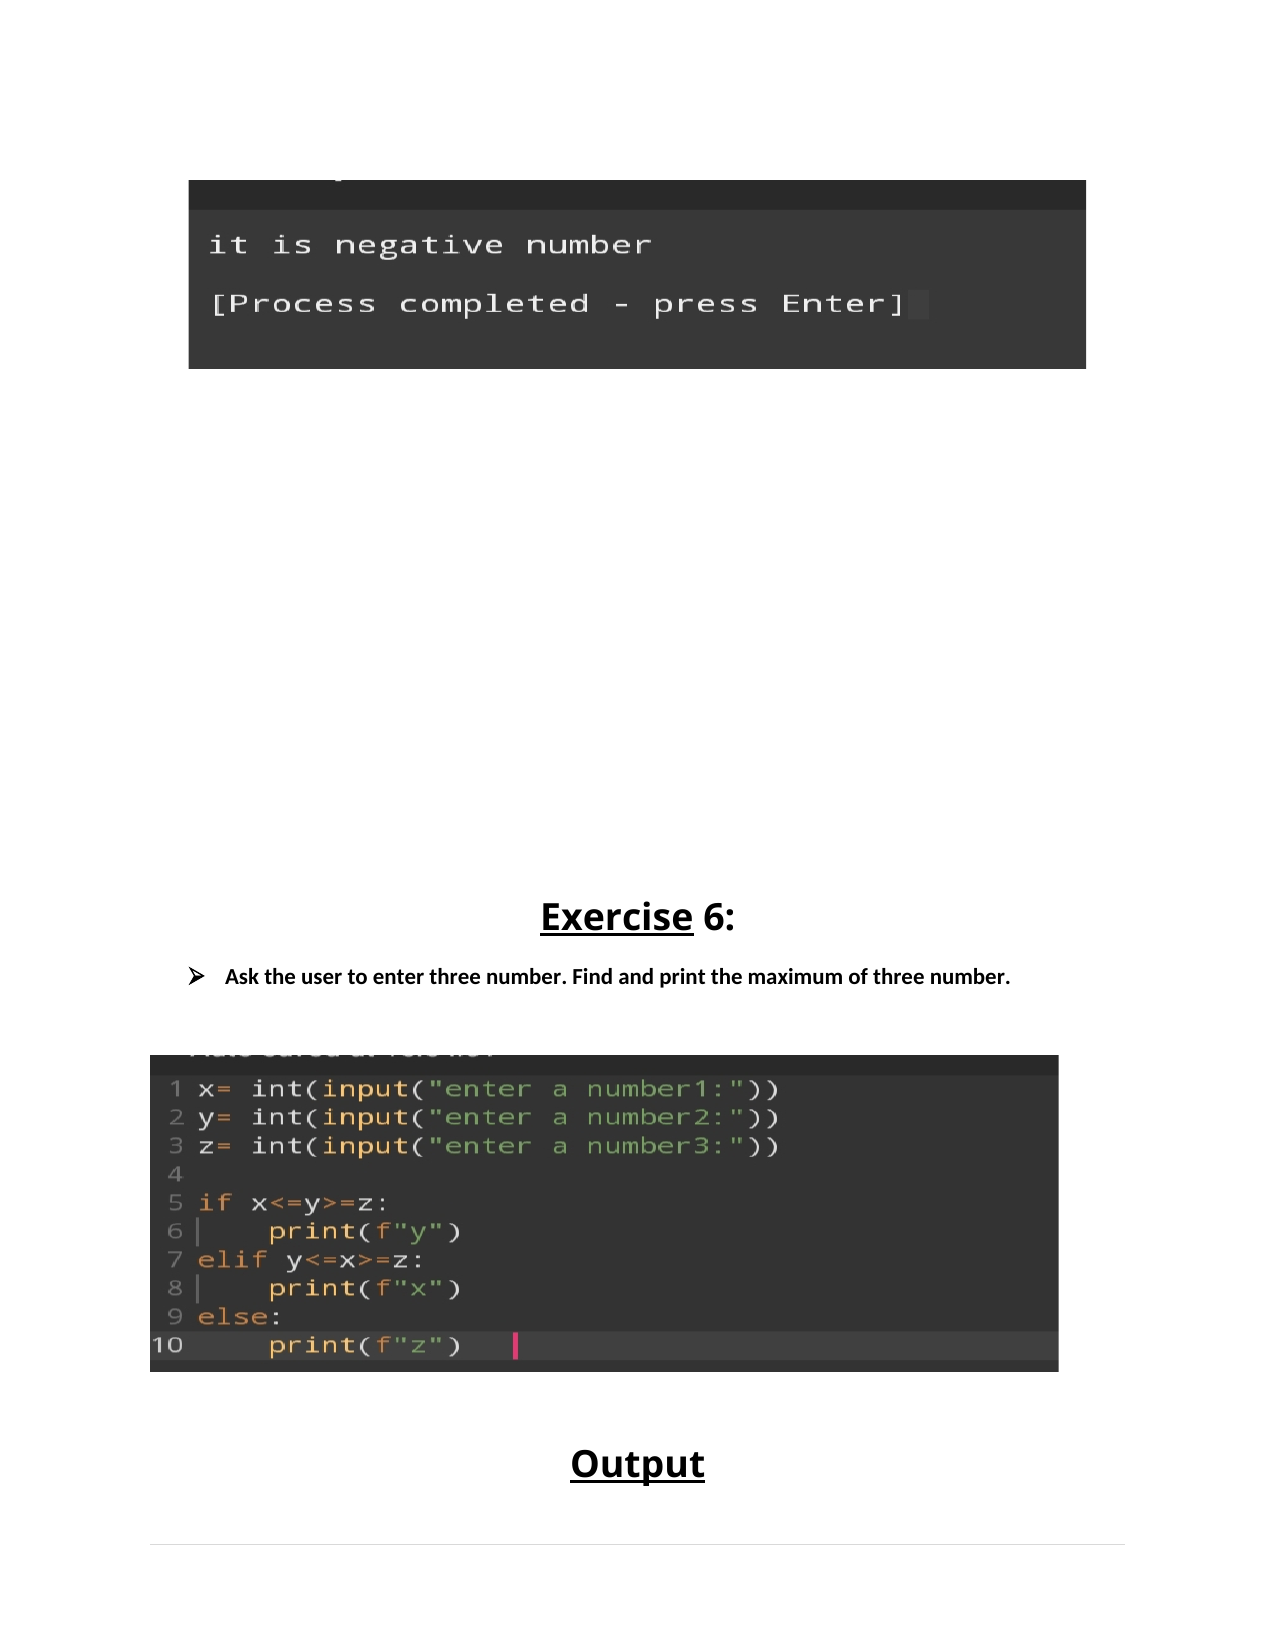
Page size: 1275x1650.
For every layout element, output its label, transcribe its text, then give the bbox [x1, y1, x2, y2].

text Output [150, 1437, 1125, 1488]
list Ask the user to enter three number. Find and print the maximum of three number. [187, 962, 1125, 990]
picture [188, 180, 1087, 369]
picture [150, 1055, 1059, 1372]
text Exercise 6: [150, 890, 1125, 941]
